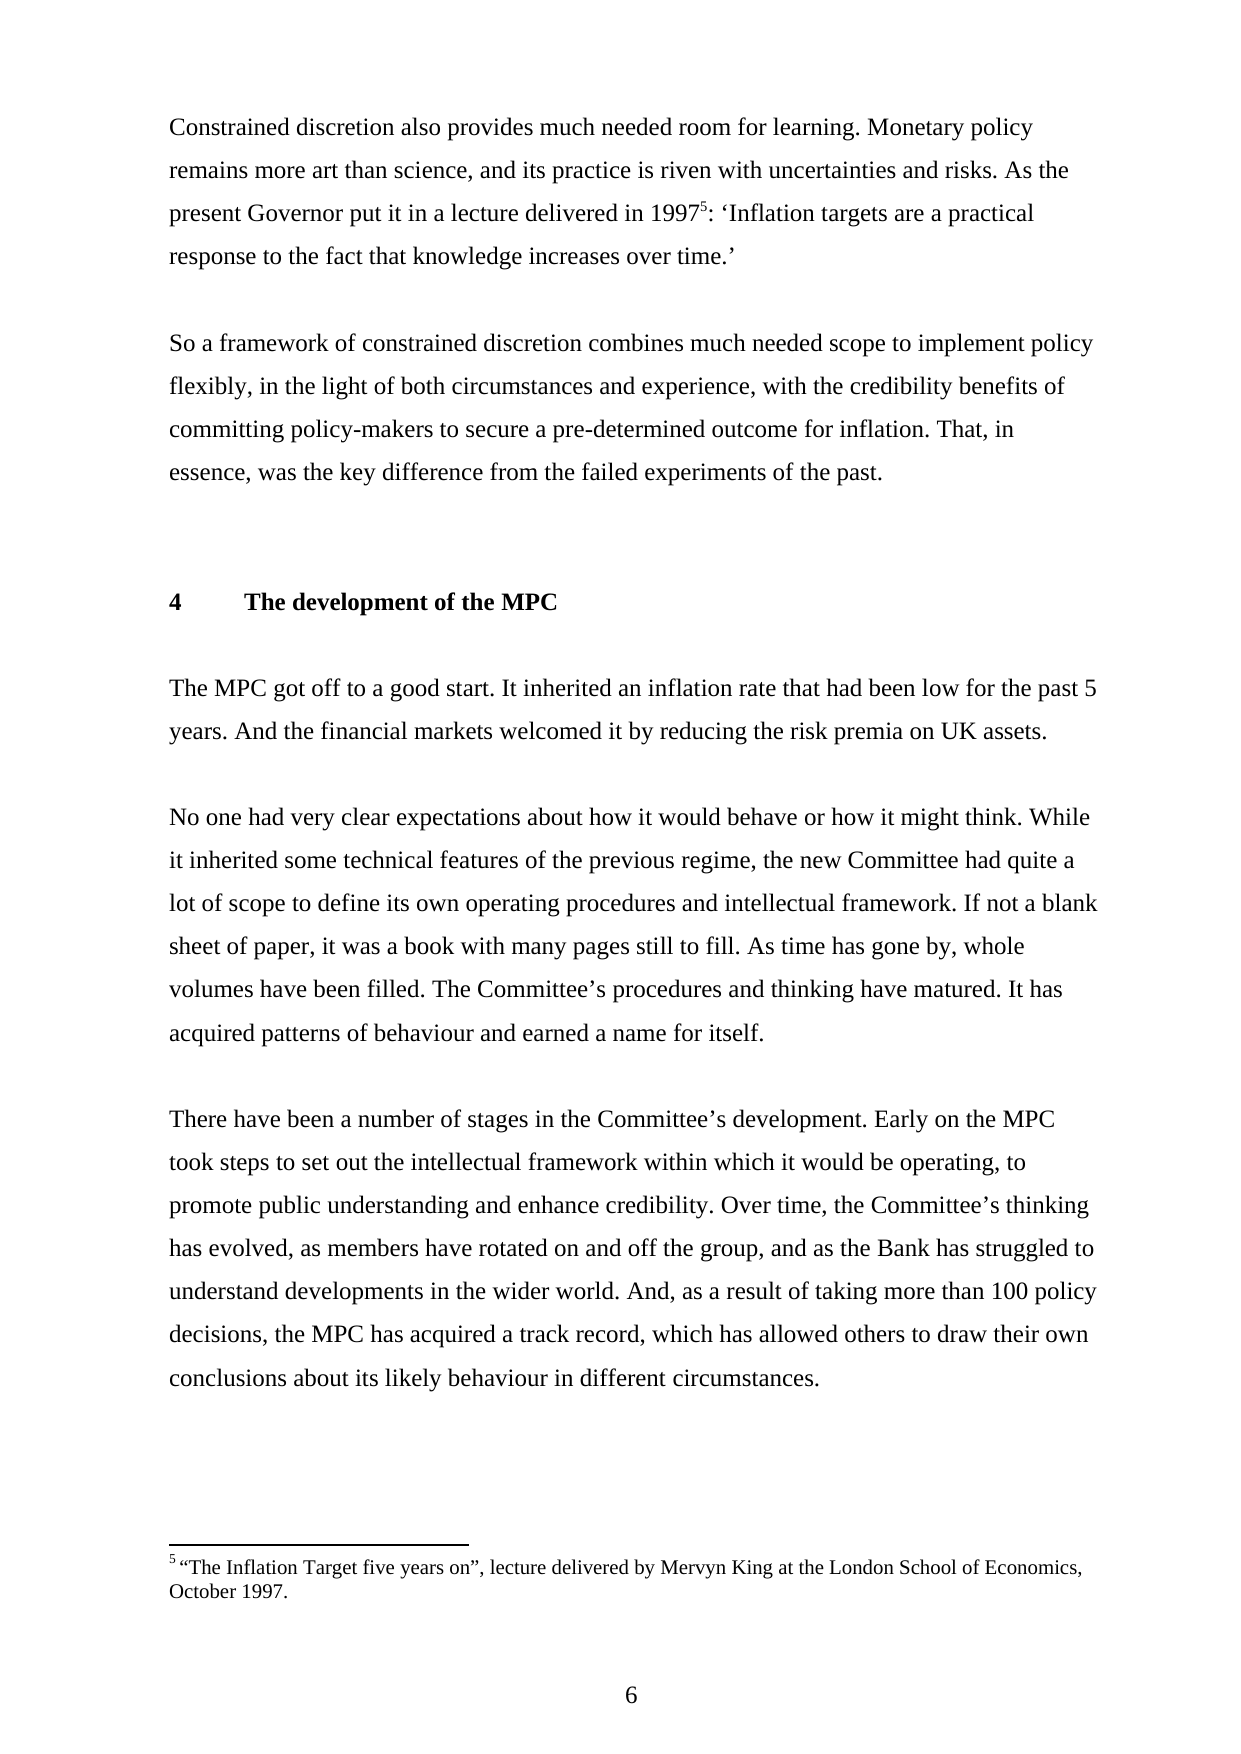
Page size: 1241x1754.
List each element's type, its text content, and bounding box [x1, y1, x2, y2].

text Constrained discretion also provides much needed room for learning. Monetary policy remains more art than science, and its practice is riven with uncertainties and risks. As the present Governor put it in a lecture delivered in 19975: ‘Inflation targets are a practical response to the fact that knowledge increases over time.’ [169, 112, 1106, 270]
subtitle The development of the MPC [169, 587, 1117, 615]
text The MPC got off to a good start. It inherited an inflation rate that had been low for the past 5 years. And the financial markets welcomed it by reducing the risk premia on UK assets. [169, 673, 1117, 744]
text There have been a number of stages in the Committee’s development. Early on the MPC took steps to set out the intellectual framework within which it would be operating, to promote public understanding and enhance credibility. Over time, the Committee’s thinking has evolved, as members have rotated on and off the group, and as the Bank has struggled to understand developments in the wider world. And, as a result of taking more than 100 policy decisions, the MPC has acquired a track record, which has allowed others to draw their own conclusions about its likely behaviour in different circumstances. [169, 1104, 1102, 1391]
text 5 “The Inflation Target five years on”, lecture delivered by Mervyn King at the London School of Economics, October 1997. [169, 1546, 1117, 1603]
text No one had very clear expectations about how it would behave or how it might think. While it inherited some technical features of the previous regime, the new Committee had quite a lot of scope to define its own operating procedures and intellectual framework. If not a blank sheet of paper, it was a book with many pages still to fill. As time has gone by, whole volumes have been filled. The Committee’s procedures and thinking have matured. It has acquired patterns of behaviour and earned a name for itself. [169, 802, 1103, 1046]
text So a framework of constrained discretion combines much needed scope to implement policy flexibly, in the light of both circumstances and experience, with the credibility benefits of committing policy-makers to secure a pre-determined outcome for inflation. That, in essence, was the key difference from the failed experiments of the past. [169, 328, 1096, 486]
